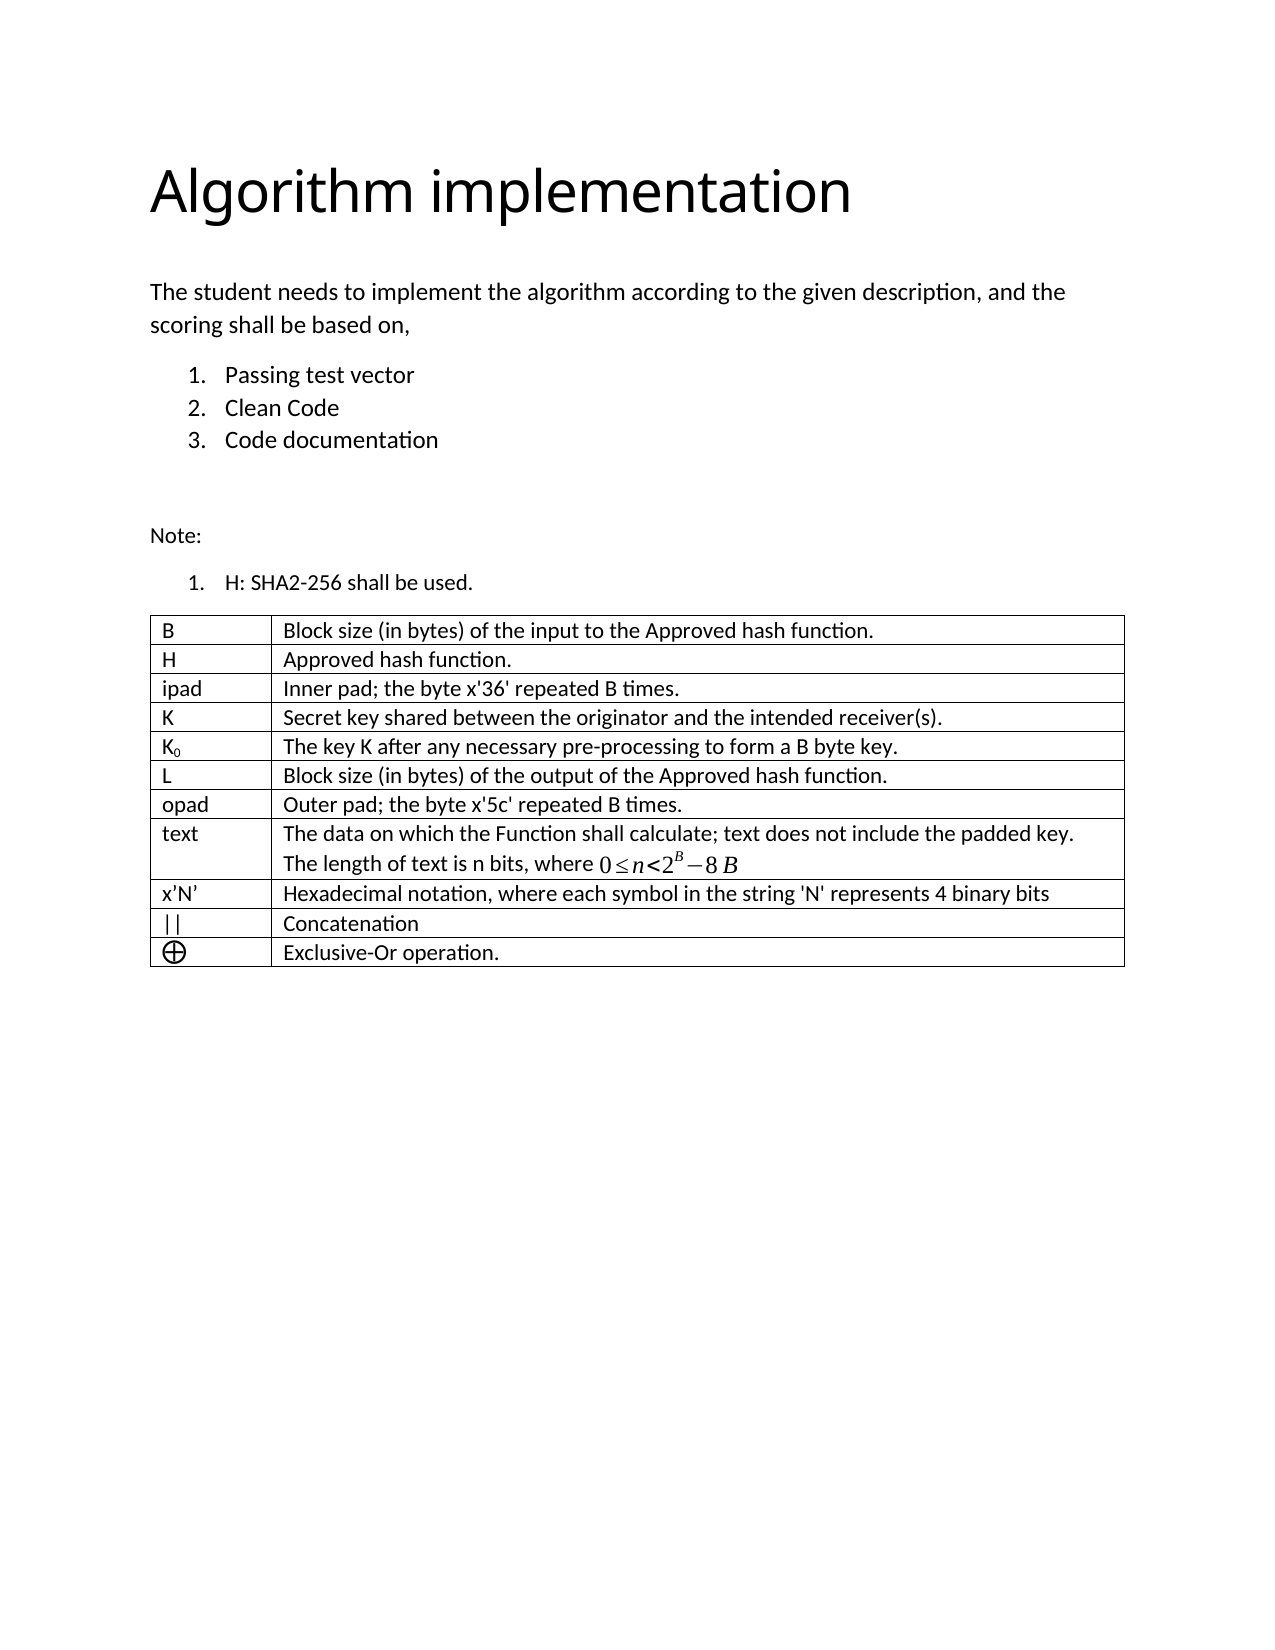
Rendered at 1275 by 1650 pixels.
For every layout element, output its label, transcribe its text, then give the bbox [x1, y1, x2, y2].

table_cell Secret key shared between the originator and the intended receiver(s). [272, 703, 1124, 731]
table_cell x’N’ [151, 880, 271, 908]
table_cell The data on which the Function shall calculate; text does not include the padded key. The length of text is n bits, where [272, 819, 1124, 878]
table_cell Concatenation [272, 909, 1124, 937]
table_cell Exclusive-Or operation. [272, 938, 1124, 966]
table_cell The key K after any necessary pre-processing to form a B byte key. [272, 732, 1124, 760]
table_cell ipad [151, 674, 271, 702]
table_cell Hexadecimal notation, where each symbol in the string 'N' represents 4 binary bits [272, 880, 1124, 908]
table_header B [151, 616, 271, 644]
table_cell Block size (in bytes) of the output of the Approved hash function. [272, 761, 1124, 789]
list Clean Code [187, 392, 1125, 422]
text Note: [150, 521, 1125, 549]
table_cell Inner pad; the byte x'36' repeated B times. [272, 674, 1124, 702]
table_cell opad [151, 790, 271, 818]
list H: SHA2-256 shall be used. [187, 568, 1125, 596]
list Passing test vector [187, 359, 1125, 389]
table_cell [151, 938, 271, 966]
title Algorithm implementation [150, 150, 1125, 229]
table_cell || [151, 909, 271, 937]
table_cell Outer pad; the byte x'5c' repeated B times. [272, 790, 1124, 818]
table_cell K [151, 703, 271, 731]
text The student needs to implement the algorithm according to the given description, and the scoring shall be based on, [150, 276, 1125, 340]
table_cell H [151, 645, 271, 673]
table_header Block size (in bytes) of the input to the Approved hash function. [272, 616, 1124, 644]
table_cell Approved hash function. [272, 645, 1124, 673]
table_cell text [151, 819, 271, 878]
table_cell K0 [151, 732, 271, 760]
table_cell L [151, 761, 271, 789]
list Code documentation [187, 425, 1125, 455]
